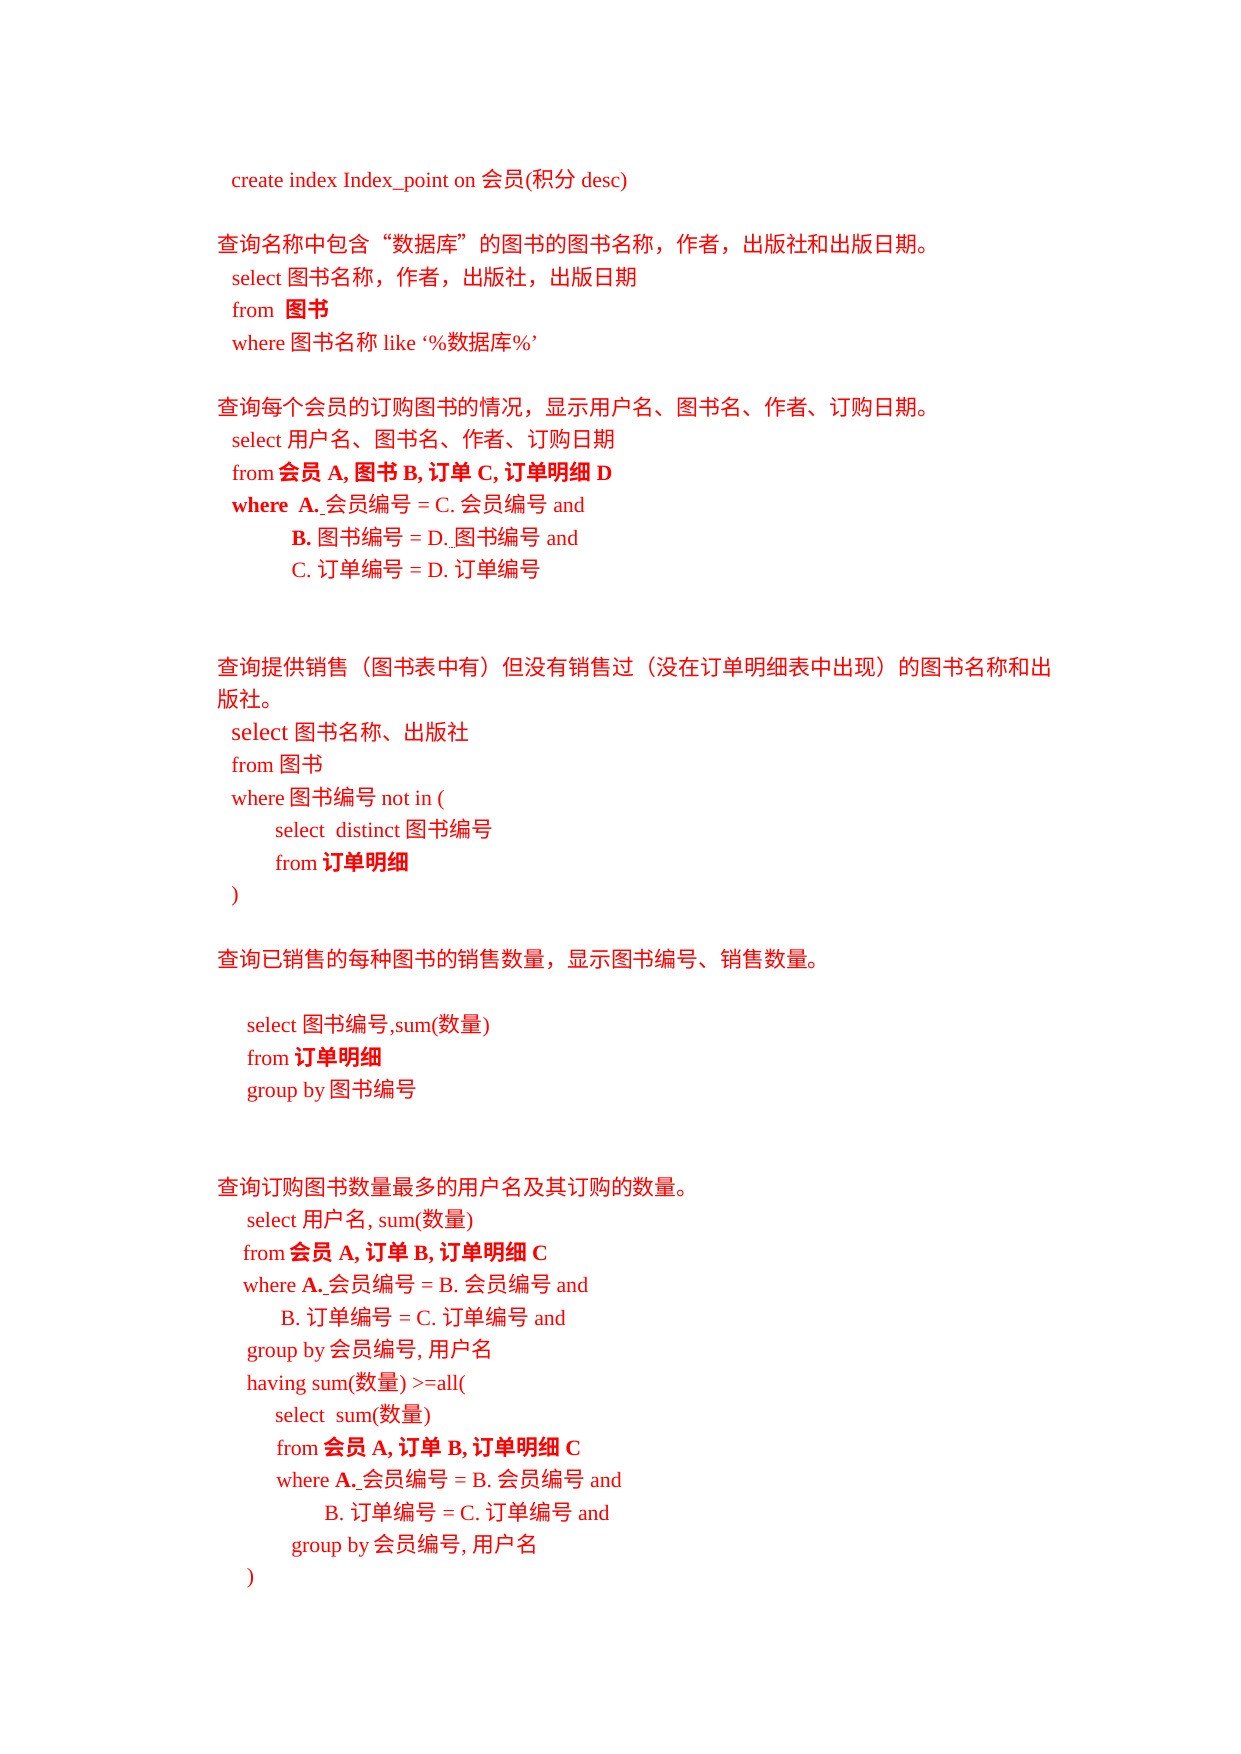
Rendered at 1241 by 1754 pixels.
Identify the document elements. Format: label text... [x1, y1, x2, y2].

text select 图书名称，作者，出版社，出版日期 [232, 259, 1053, 292]
text from 图书 [232, 292, 1053, 324]
text from 订单明细 [247, 1039, 1053, 1072]
text 查询每个会员的订购图书的情况，显示用户名、图书名、作者、订购日期。 [217, 389, 1053, 422]
text 查询名称中包含“数据库”的图书的图书名称，作者，出版社和出版日期。 [217, 227, 1053, 259]
text select 用户名、图书名、作者、订购日期 [232, 422, 1053, 454]
text where图书编号 not in ( [231, 779, 1053, 812]
text from订单明细 [231, 844, 1053, 877]
text 查询提供销售（图书表中有）但没有销售过（没在订单明细表中出现）的图书名称和出版社。 [217, 649, 1053, 714]
text select sum(数量) [247, 1397, 1053, 1429]
text from会员 A, 订单 B, 订单明细 C [232, 1234, 1053, 1267]
text create index Index_point on 会员(积分 desc) [231, 162, 1053, 194]
text from 图书 [231, 747, 1053, 779]
text where A. 会员编号 = C. 会员编号 and [232, 487, 1053, 519]
text from会员 A, 订单 B, 订单明细 C [232, 1429, 1053, 1462]
text group by会员编号, 用户名 [247, 1527, 1053, 1559]
text B. 订单编号 = C. 订单编号 and [232, 1299, 1053, 1332]
text ) [247, 1559, 1053, 1592]
text select 图书编号,sum(数量) [247, 1007, 1053, 1039]
text B. 图书编号 = D. 图书编号 and [232, 519, 1053, 552]
text where 图书名称 like ‘%数据库%’ [232, 324, 1053, 357]
text 查询订购图书数量最多的用户名及其订购的数量。 [217, 1169, 1053, 1202]
text C. 订单编号 = D. 订单编号 [232, 552, 1053, 584]
text select 图书名称、出版社 [231, 714, 1053, 747]
text group by图书编号 [247, 1072, 1053, 1104]
text B. 订单编号 = C. 订单编号 and [232, 1494, 1053, 1527]
text where A. 会员编号 = B. 会员编号 and [232, 1462, 1053, 1494]
text having sum(数量) >=all( [247, 1364, 1053, 1397]
text 查询已销售的每种图书的销售数量，显示图书编号、销售数量。 [217, 942, 1053, 974]
text group by会员编号, 用户名 [247, 1332, 1053, 1364]
text select 用户名, sum(数量) [247, 1202, 1053, 1234]
text select distinct 图书编号 [231, 812, 1053, 844]
text ) [231, 877, 1053, 909]
text where A. 会员编号 = B. 会员编号 and [232, 1267, 1053, 1299]
text from会员 A, 图书 B, 订单 C, 订单明细 D [232, 454, 1053, 487]
